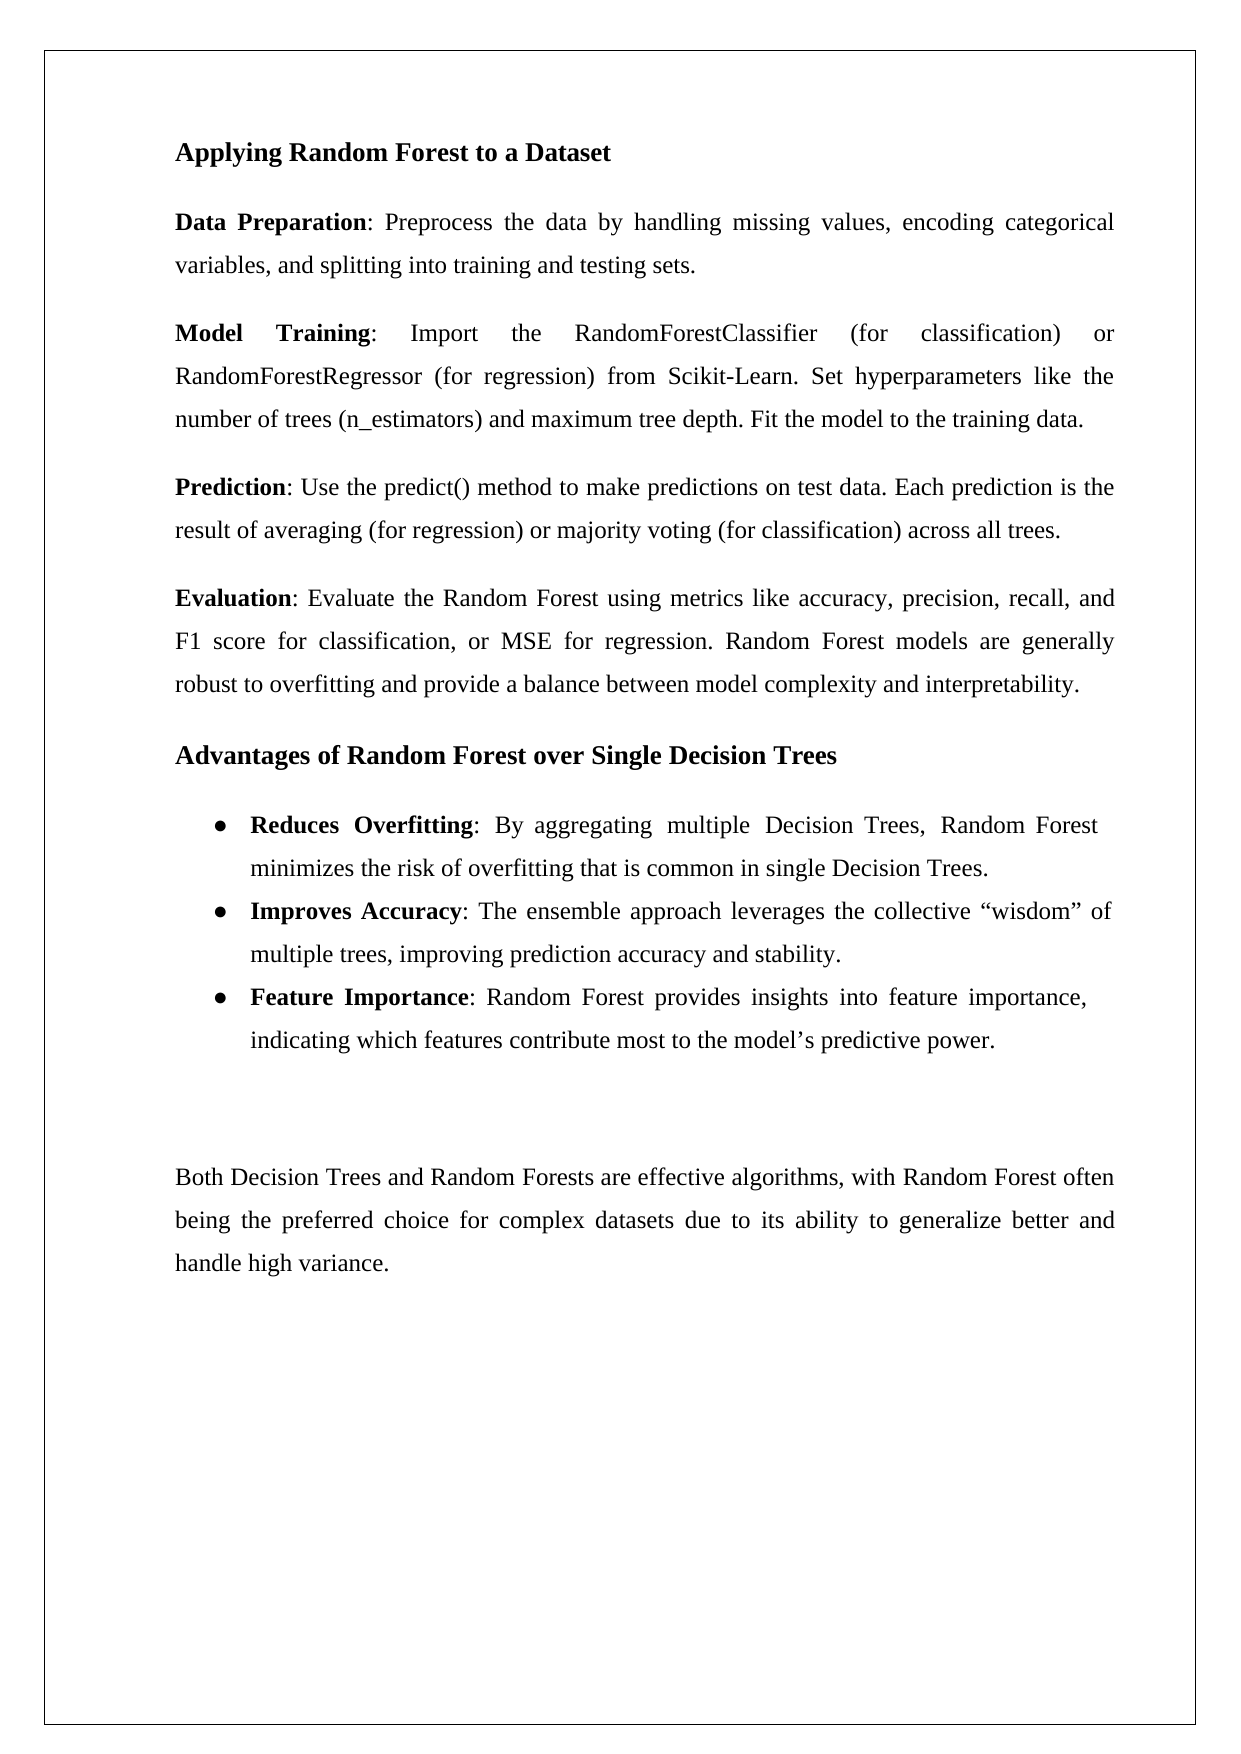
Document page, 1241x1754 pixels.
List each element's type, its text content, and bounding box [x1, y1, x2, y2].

list Improves Accuracy: The ensemble approach leverages the collective “wisdom” of multiple trees, improving prediction accuracy and stability. [213, 896, 1115, 968]
list Feature Importance: Random Forest provides insights into feature importance, indicating which features contribute most to the model’s predictive power. [213, 982, 1115, 1054]
text Model Training: Import the RandomForestClassifier (for classification) or RandomForestRegressor (for regression) from Scikit-Learn. Set hyperparameters like the number of trees (n_estimators) and maximum tree depth. Fit the model to the training data. [175, 318, 1115, 433]
text Evaluation: Evaluate the Random Forest using metrics like accuracy, precision, recall, and F1 score for classification, or MSE for regression. Random Forest models are generally robust to overfitting and provide a balance between model complexity and interpretability. [175, 583, 1115, 698]
subtitle Applying Random Forest to a Dataset [175, 136, 1195, 167]
text Data Preparation: Preprocess the data by handling missing values, encoding categorical variables, and splitting into training and testing sets. [175, 207, 1115, 278]
list Reduces Overfitting: By aggregating multiple Decision Trees, Random Forest minimizes the risk of overfitting that is common in single Decision Trees. [213, 810, 1114, 882]
text Prediction: Use the predict() method to make predictions on test data. Each prediction is the result of averaging (for regression) or majority voting (for classification) across all trees. [175, 472, 1115, 544]
subtitle Advantages of Random Forest over Single Decision Trees [175, 739, 1195, 770]
text Both Decision Trees and Random Forests are effective algorithms, with Random Forest often being the preferred choice for complex datasets due to its ability to generalize better and handle high variance. [175, 1162, 1115, 1277]
